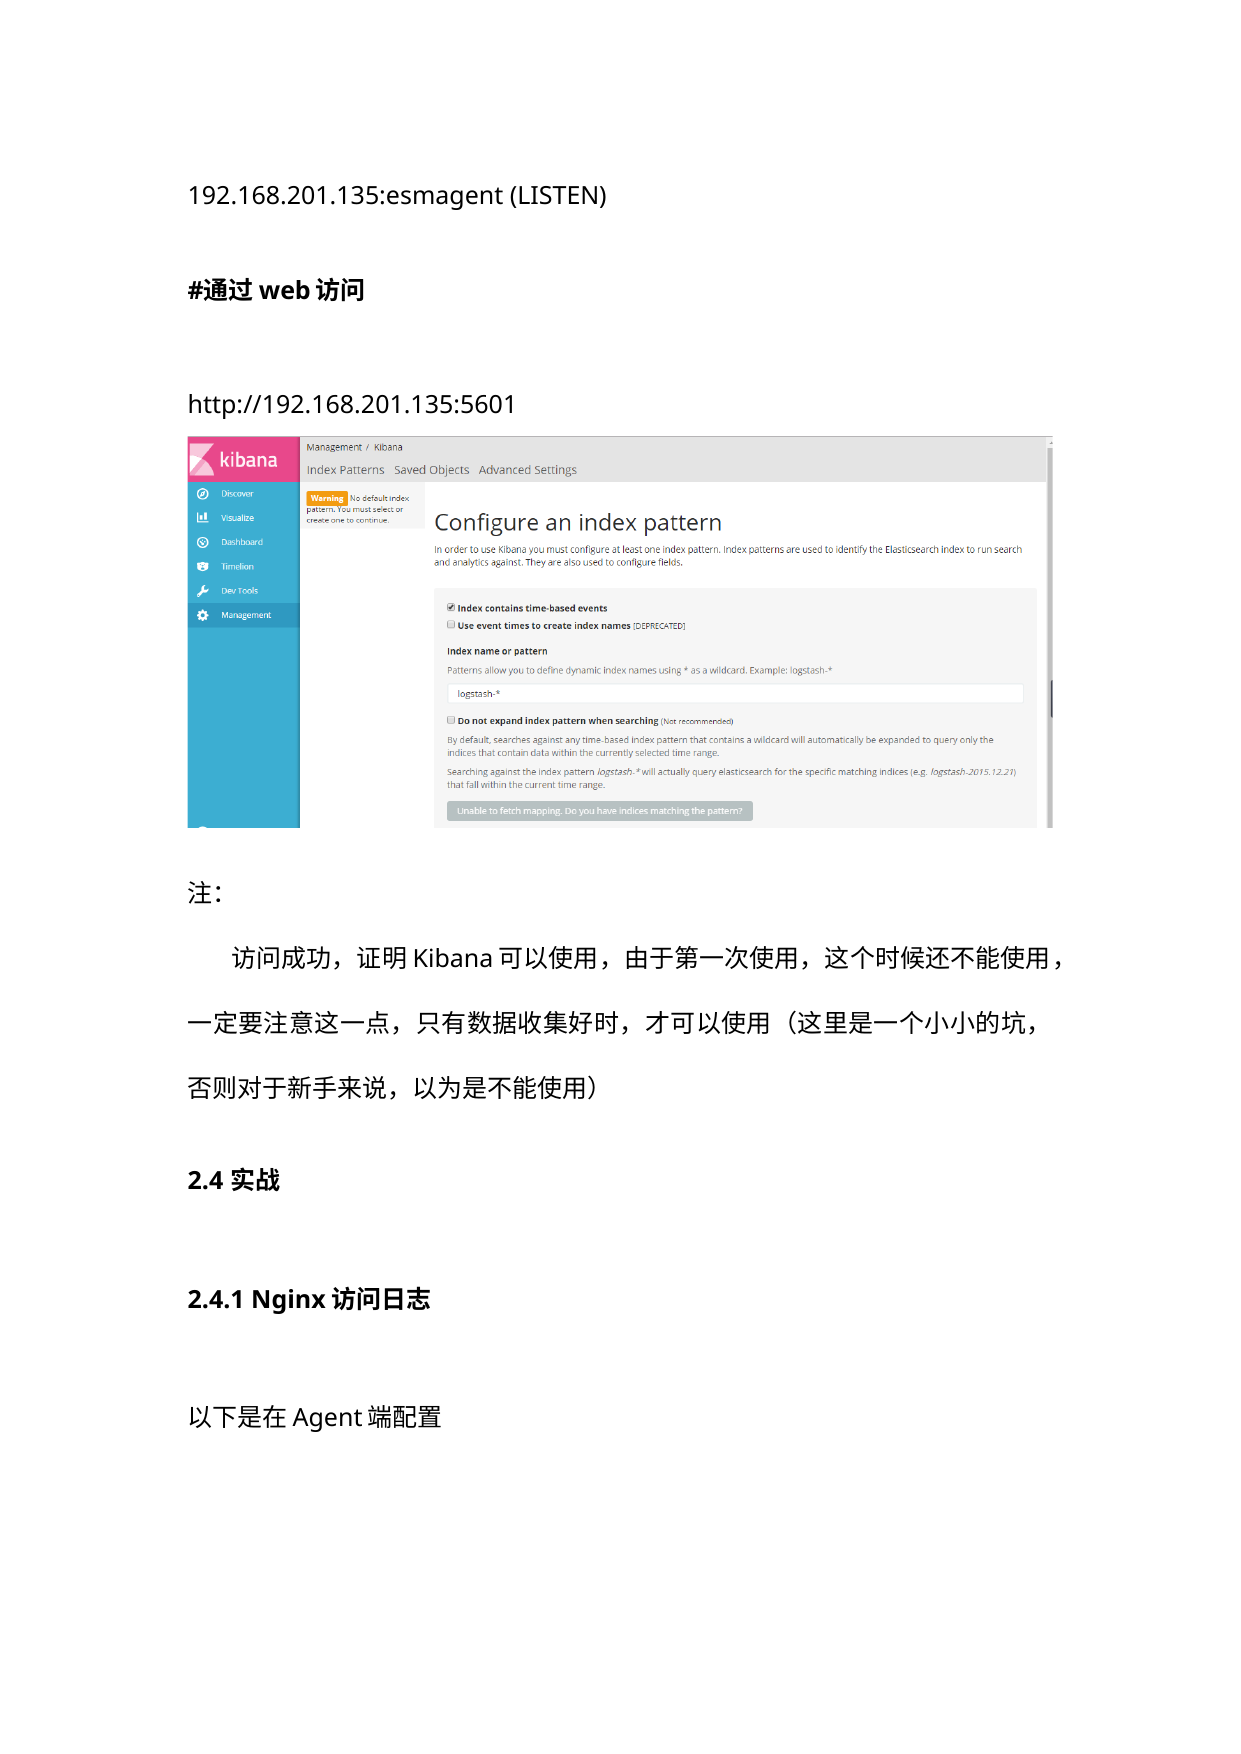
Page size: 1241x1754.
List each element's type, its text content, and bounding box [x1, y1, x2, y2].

text 以下是在Agent端配置 [187, 1383, 1053, 1448]
subtitle 2.4 实战 [187, 1146, 1053, 1211]
text http://192.168.201.135:5601 [187, 372, 1053, 436]
text 注： [187, 859, 1053, 924]
text 访问成功，证明Kibana可以使用，由于第一次使用，这个时候还不能使用，一定要注意这一点，只有数据收集好时，才可以使用（这里是一个小小的坑，否则对于新手来说，以为是不能使用） [187, 924, 1053, 1119]
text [187, 162, 1053, 227]
picture [187, 436, 1053, 828]
subtitle 2.4.1 Nginx访问日志 [187, 1265, 1053, 1330]
subtitle #通过web访问 [187, 256, 1053, 321]
